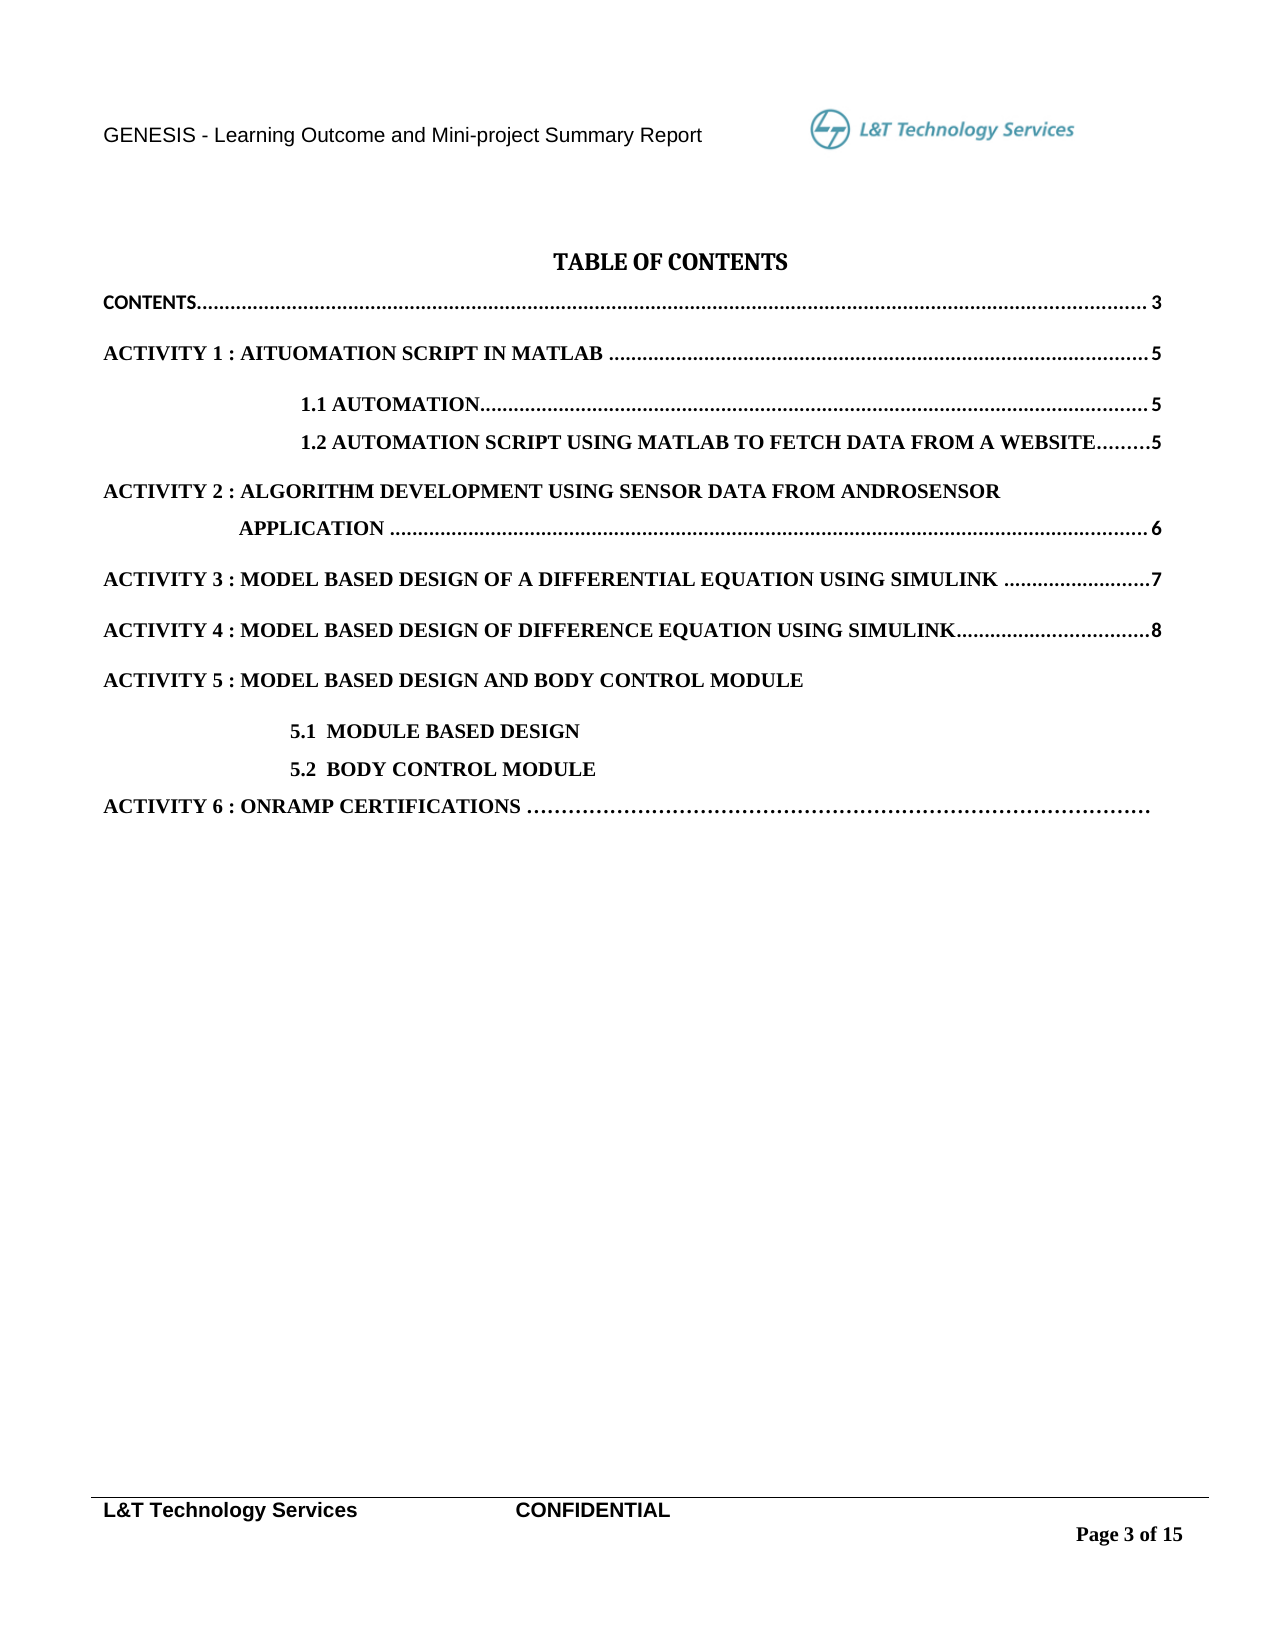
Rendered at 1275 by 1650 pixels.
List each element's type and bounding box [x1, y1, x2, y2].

picture [808, 98, 1075, 162]
